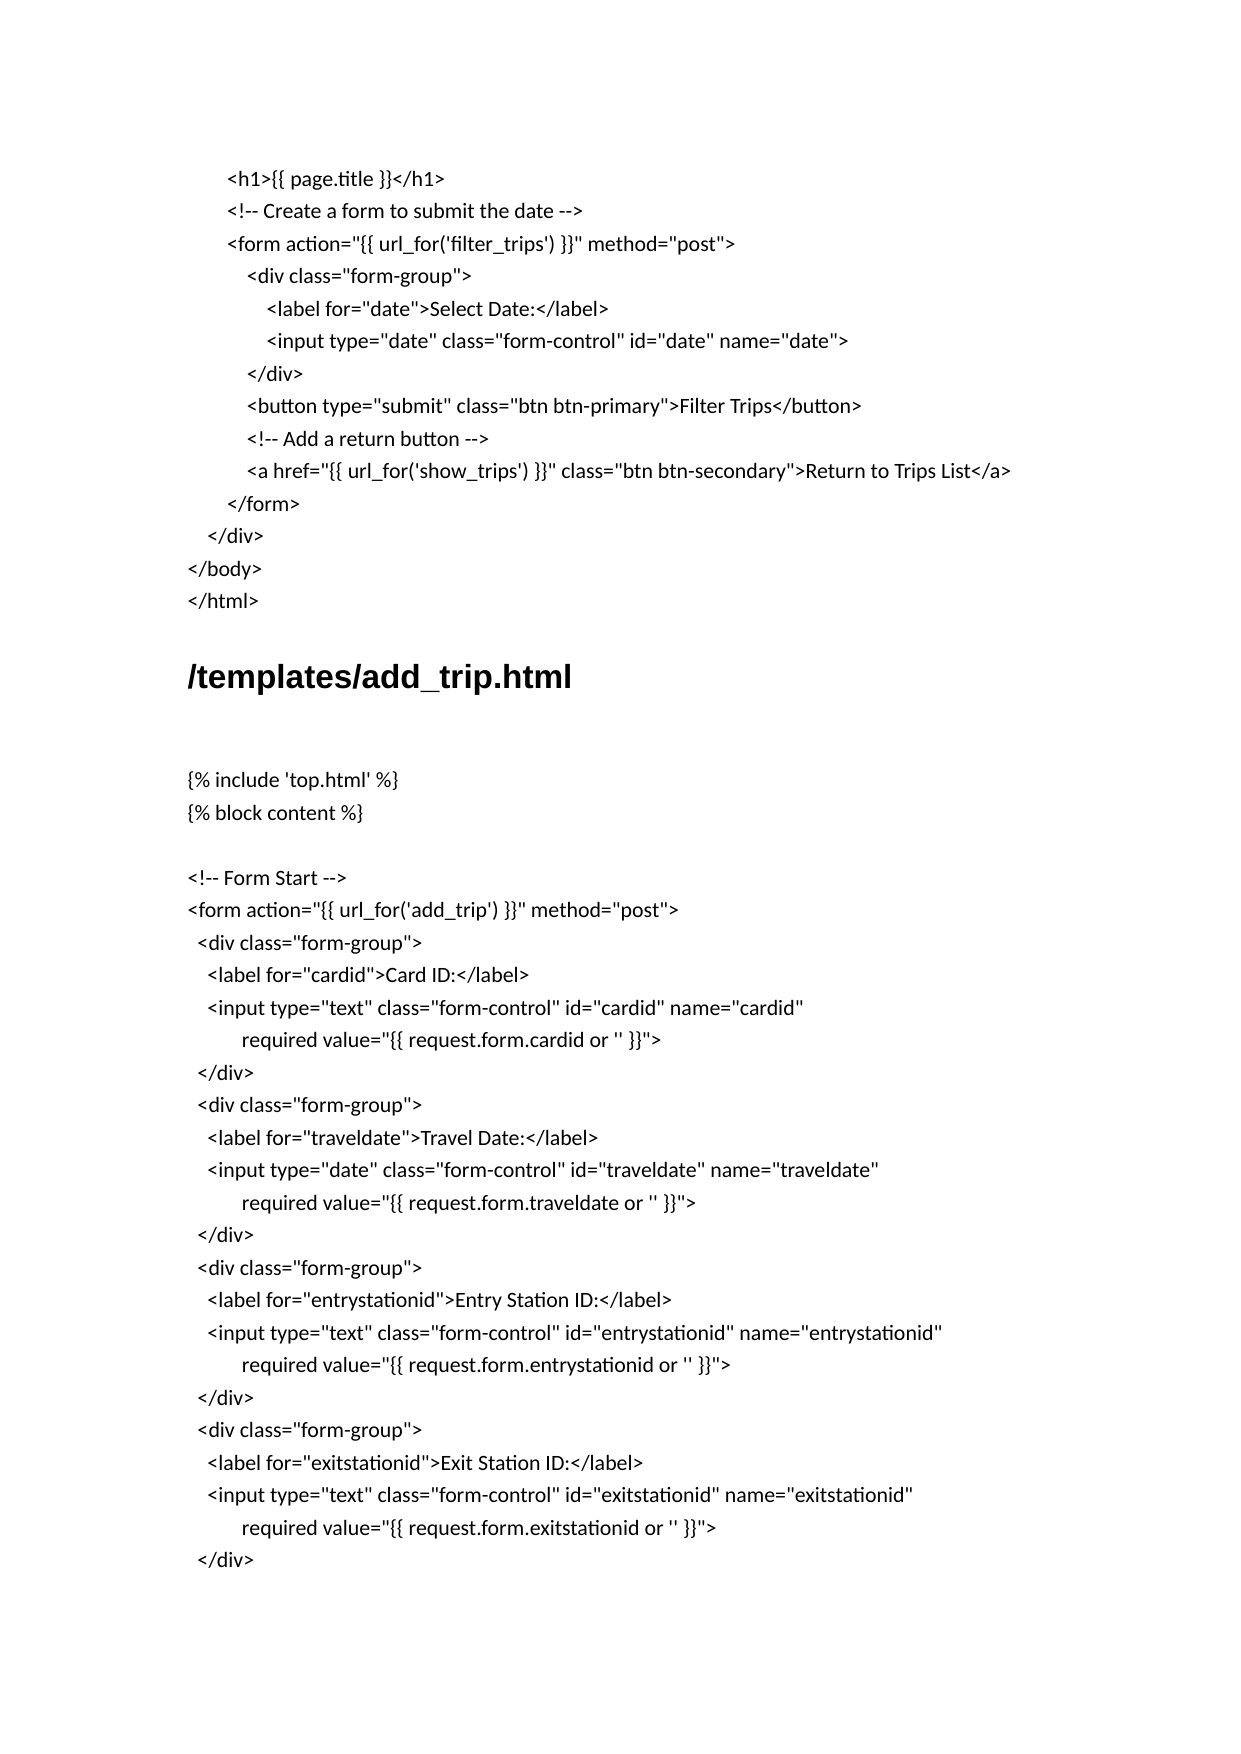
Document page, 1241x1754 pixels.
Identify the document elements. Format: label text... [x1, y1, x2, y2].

text {% include 'top.html' %} [187, 764, 1053, 796]
text required value="{{ request.form.entrystationid or '' }}"> [187, 1349, 1053, 1381]
text <button type="submit" class="btn btn-primary">Filter Trips</button> [187, 389, 1053, 422]
text <div class="form-group"> [187, 1414, 1053, 1446]
text </body> [187, 552, 1053, 584]
text <div class="form-group"> [187, 1089, 1053, 1121]
text </form> [187, 487, 1053, 519]
text </div> [187, 519, 1053, 552]
text <!-- Add a return button --> [187, 422, 1053, 454]
text <input type="text" class="form-control" id="exitstationid" name="exitstationid" [187, 1479, 1053, 1511]
text <label for="date">Select Date:</label> [187, 292, 1053, 324]
text <form action="{{ url_for('filter_trips') }}" method="post"> [187, 227, 1053, 259]
text <input type="date" class="form-control" id="traveldate" name="traveldate" [187, 1154, 1053, 1186]
text <!-- Form Start --> [187, 861, 1053, 894]
text </div> [187, 1381, 1053, 1414]
text required value="{{ request.form.exitstationid or '' }}"> [187, 1511, 1053, 1544]
text <label for="entrystationid">Entry Station ID:</label> [187, 1284, 1053, 1316]
text {% block content %} [187, 796, 1053, 829]
text required value="{{ request.form.traveldate or '' }}"> [187, 1186, 1053, 1219]
text <div class="form-group"> [187, 259, 1053, 292]
text <input type="text" class="form-control" id="cardid" name="cardid" [187, 991, 1053, 1024]
text <h1>{{ page.title }}</h1> [187, 162, 1053, 194]
text <div class="form-group"> [187, 1251, 1053, 1284]
text required value="{{ request.form.cardid or '' }}"> [187, 1024, 1053, 1056]
text <a href="{{ url_for('show_trips') }}" class="btn btn-secondary">Return to Trips List</a> [187, 454, 1053, 487]
text </div> [187, 1056, 1053, 1089]
text <label for="traveldate">Travel Date:</label> [187, 1121, 1053, 1154]
text </div> [187, 357, 1053, 389]
text <form action="{{ url_for('add_trip') }}" method="post"> [187, 894, 1053, 926]
text </div> [187, 1219, 1053, 1251]
text <input type="date" class="form-control" id="date" name="date"> [187, 324, 1053, 357]
text <!-- Create a form to submit the date --> [187, 194, 1053, 227]
subtitle /templates/add_trip.html [187, 644, 1053, 709]
text </html> [187, 584, 1053, 617]
text <input type="text" class="form-control" id="entrystationid" name="entrystationid" [187, 1316, 1053, 1349]
text <label for="cardid">Card ID:</label> [187, 959, 1053, 991]
text <div class="form-group"> [187, 926, 1053, 959]
text </div> [187, 1544, 1053, 1576]
text <label for="exitstationid">Exit Station ID:</label> [187, 1446, 1053, 1479]
